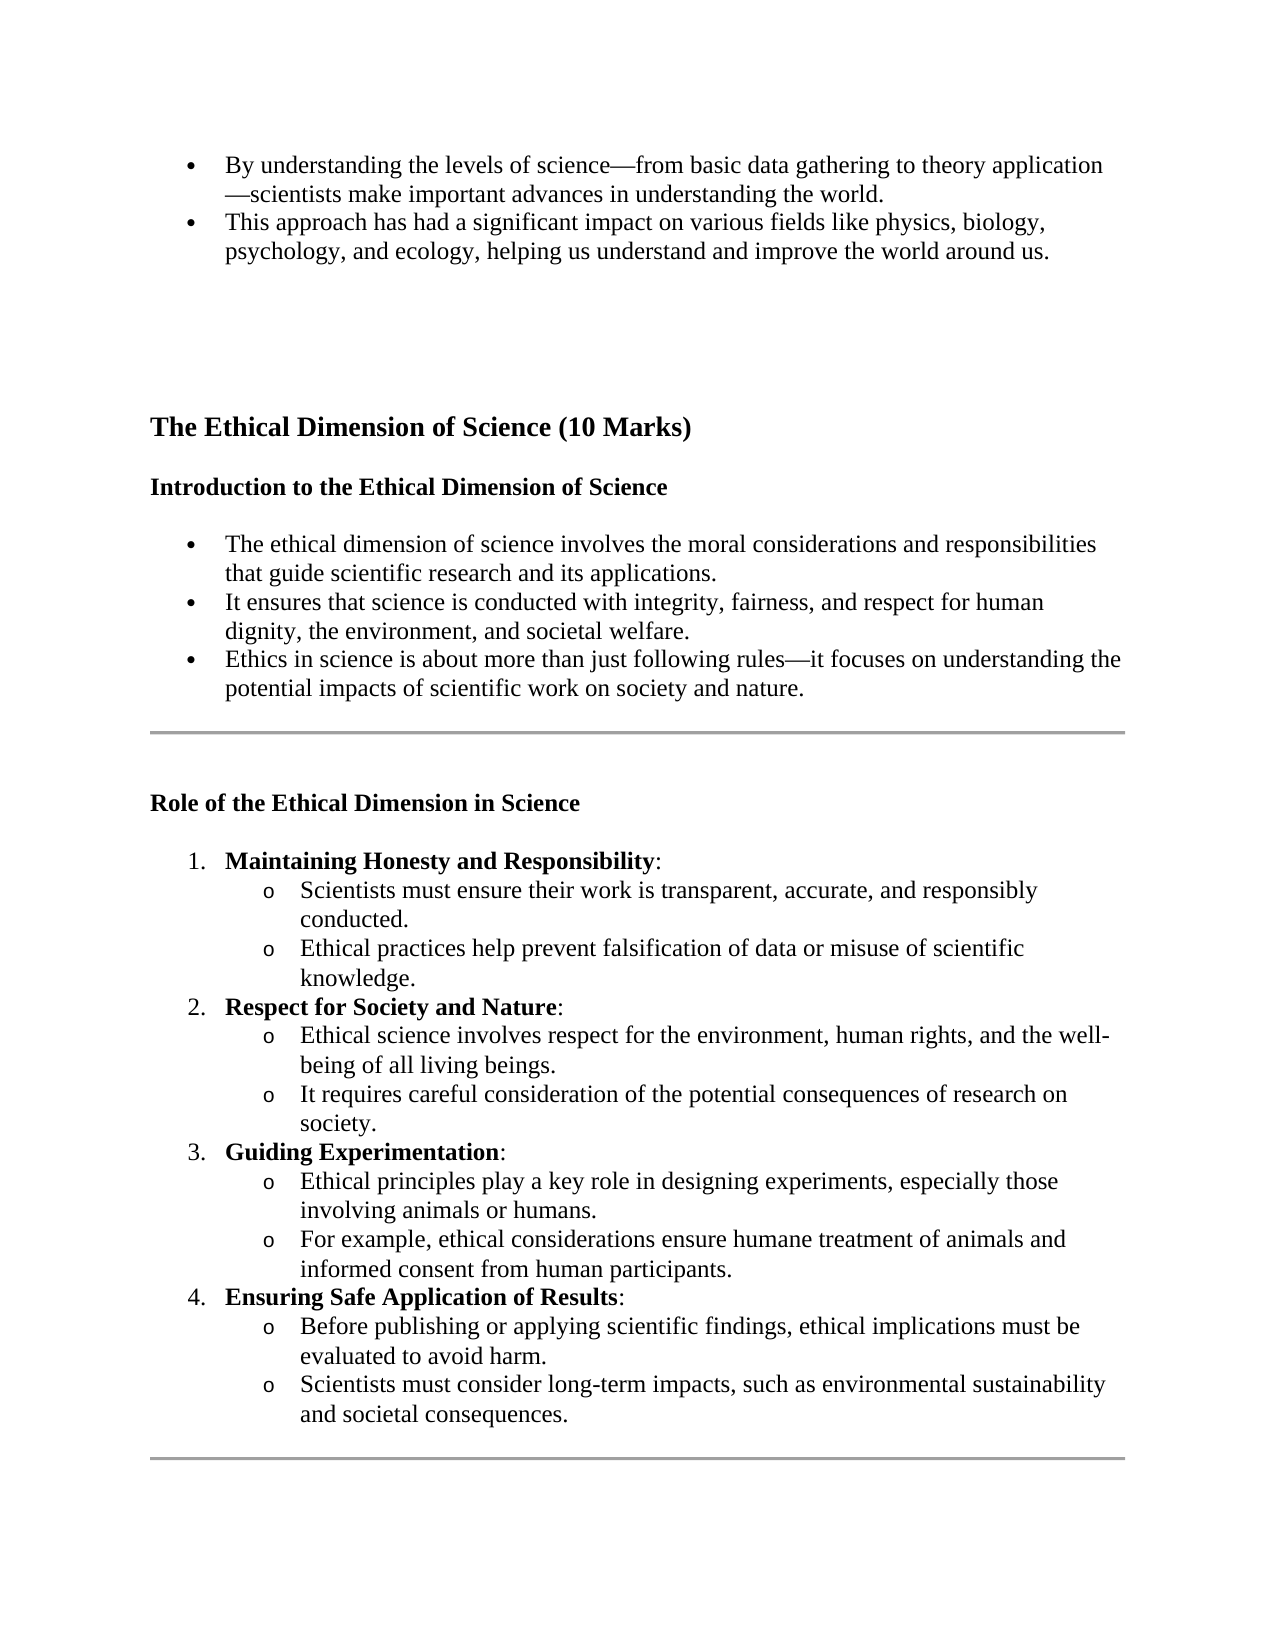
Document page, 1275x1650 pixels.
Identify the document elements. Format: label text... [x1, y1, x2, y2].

list For example, ethical considerations ensure humane treatment of animals and informed consent from human participants. [262, 1224, 1125, 1282]
list This approach has had a significant impact on various fields like physics, biology, psychology, and ecology, helping us understand and improve the world around us. [187, 207, 1125, 265]
list Scientists must consider long-term impacts, such as environmental sustainability and societal consequences. [262, 1369, 1125, 1428]
list Ethical practices help prevent falsification of data or misuse of scientific knowledge. [262, 933, 1125, 992]
list Ethics in science is about more than just following rules—it focuses on understanding the potential impacts of scientific work on society and nature. [187, 644, 1125, 702]
list Guiding Experimentation: [187, 1137, 1125, 1166]
list By understanding the levels of science—from basic data gathering to theory application—scientists make important advances in understanding the world. [187, 150, 1125, 207]
list Ethical principles play a key role in designing experiments, especially those involving animals or humans. [262, 1166, 1125, 1224]
list Respect for Society and Nature: [187, 992, 1125, 1020]
text The Ethical Dimension of Science (10 Marks) [150, 410, 1125, 442]
list Ensuring Safe Application of Results: [187, 1282, 1125, 1311]
list Before publishing or applying scientific findings, ethical implications must be evaluated to avoid harm. [262, 1311, 1125, 1369]
text Role of the Ethical Dimension in Science [150, 788, 1125, 817]
list It requires careful consideration of the potential consequences of research on society. [262, 1079, 1125, 1137]
list Maintaining Honesty and Responsibility: [187, 846, 1125, 875]
list Scientists must ensure their work is transparent, accurate, and responsibly conducted. [262, 875, 1125, 933]
text Introduction to the Ethical Dimension of Science [150, 472, 1125, 500]
list It ensures that science is conducted with integrity, fairness, and respect for human dignity, the environment, and societal welfare. [187, 587, 1125, 644]
list Ethical science involves respect for the environment, human rights, and the well-being of all living beings. [262, 1020, 1125, 1079]
list The ethical dimension of science involves the moral considerations and responsibilities that guide scientific research and its applications. [187, 529, 1125, 587]
